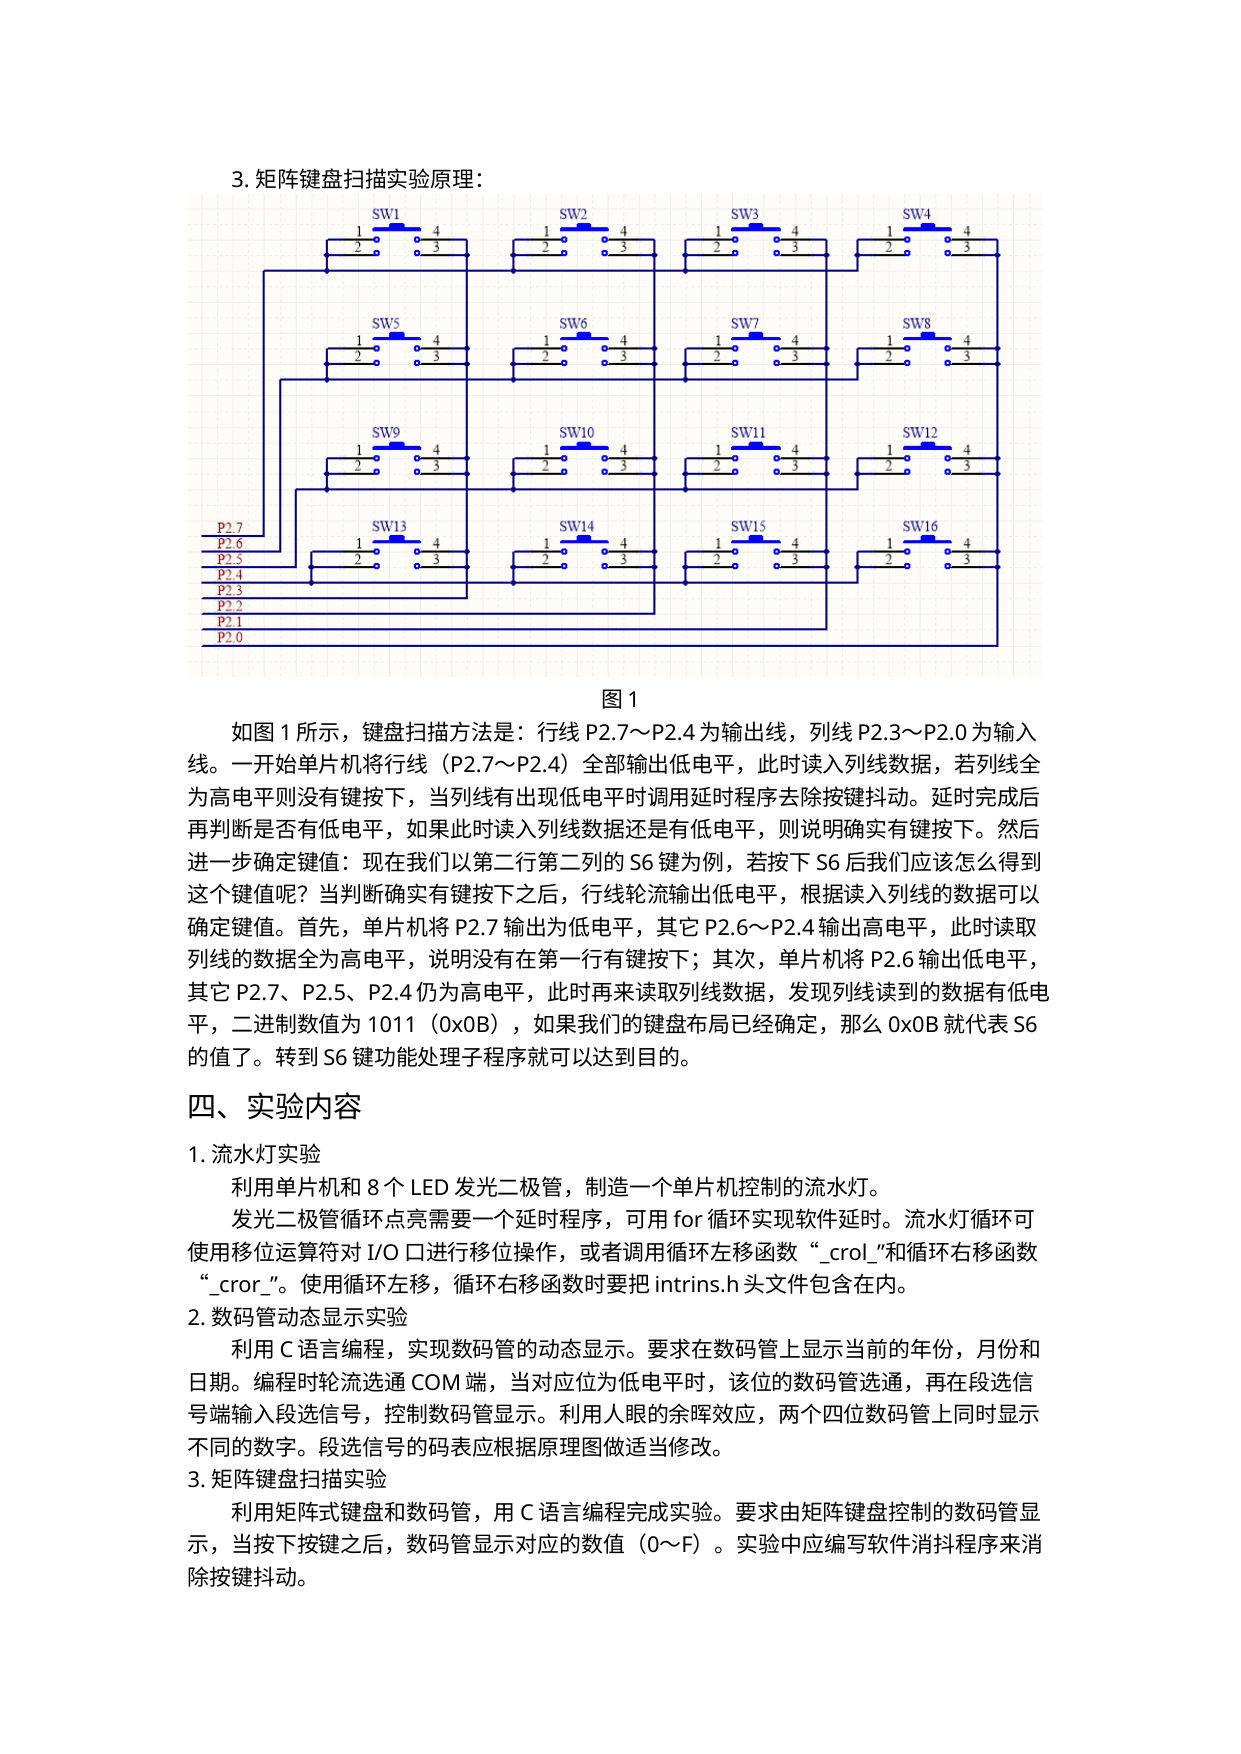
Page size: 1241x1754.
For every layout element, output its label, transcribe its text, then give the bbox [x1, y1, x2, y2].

text 利用C语言编程，实现数码管的动态显示。要求在数码管上显示当前的年份，月份和日期。编程时轮流选通COM端，当对应位为低电平时，该位的数码管选通，再在段选信号端输入段选信号，控制数码管显示。利用人眼的余晖效应，两个四位数码管上同时显示不同的数字。段选信号的码表应根据原理图做适当修改。 [187, 1332, 1053, 1462]
text 四、实验内容 [187, 1072, 1053, 1137]
text 利用矩阵式键盘和数码管，用C语言编程完成实验。要求由矩阵键盘控制的数码管显示，当按下按键之后，数码管显示对应的数值（0～F）。实验中应编写软件消抖程序来消除按键抖动。 [187, 1494, 1053, 1592]
text 3. 矩阵键盘扫描实验原理： [187, 162, 1053, 194]
text 2. 数码管动态显示实验 [187, 1299, 1053, 1332]
text 1. 流水灯实验 [187, 1137, 1053, 1169]
text 3. 矩阵键盘扫描实验 [187, 1462, 1053, 1494]
text 如图1所示，键盘扫描方法是：行线P2.7～P2.4为输出线，列线P2.3～P2.0为输入线。一开始单片机将行线（P2.7～P2.4）全部输出低电平，此时读入列线数据，若列线全为高电平则没有键按下，当列线有出现低电平时调用延时程序去除按键抖动。延时完成后再判断是否有低电平，如果此时读入列线数据还是有低电平，则说明确实有键按下。然后进一步确定键值：现在我们以第二行第二列的S6键为例，若按下S6后我们应该怎么得到这个键值呢？当判断确实有键按下之后，行线轮流输出低电平，根据读入列线的数据可以确定键值。首先，单片机将P2.7输出为低电平，其它P2.6～P2.4输出高电平，此时读取列线的数据全为高电平，说明没有在第一行有键按下；其次，单片机将P2.6输出低电平，其它P2.7、P2.5、P2.4仍为高电平，此时再来读取列线数据，发现列线读到的数据有低电平，二进制数值为1011（0x0B），如果我们的键盘布局已经确定，那么0x0B就代表S6的值了。转到S6键功能处理子程序就可以达到目的。 [187, 714, 1053, 1072]
picture [187, 194, 1042, 677]
text 发光二极管循环点亮需要一个延时程序，可用for循环实现软件延时。流水灯循环可使用移位运算符对I/O口进行移位操作，或者调用循环左移函数“_crol_”和循环右移函数“_cror_”。使用循环左移，循环右移函数时要把intrins.h头文件包含在内。 [187, 1202, 1053, 1299]
text 图1 [187, 682, 1053, 714]
text 利用单片机和8个LED发光二极管，制造一个单片机控制的流水灯。 [187, 1169, 1053, 1202]
